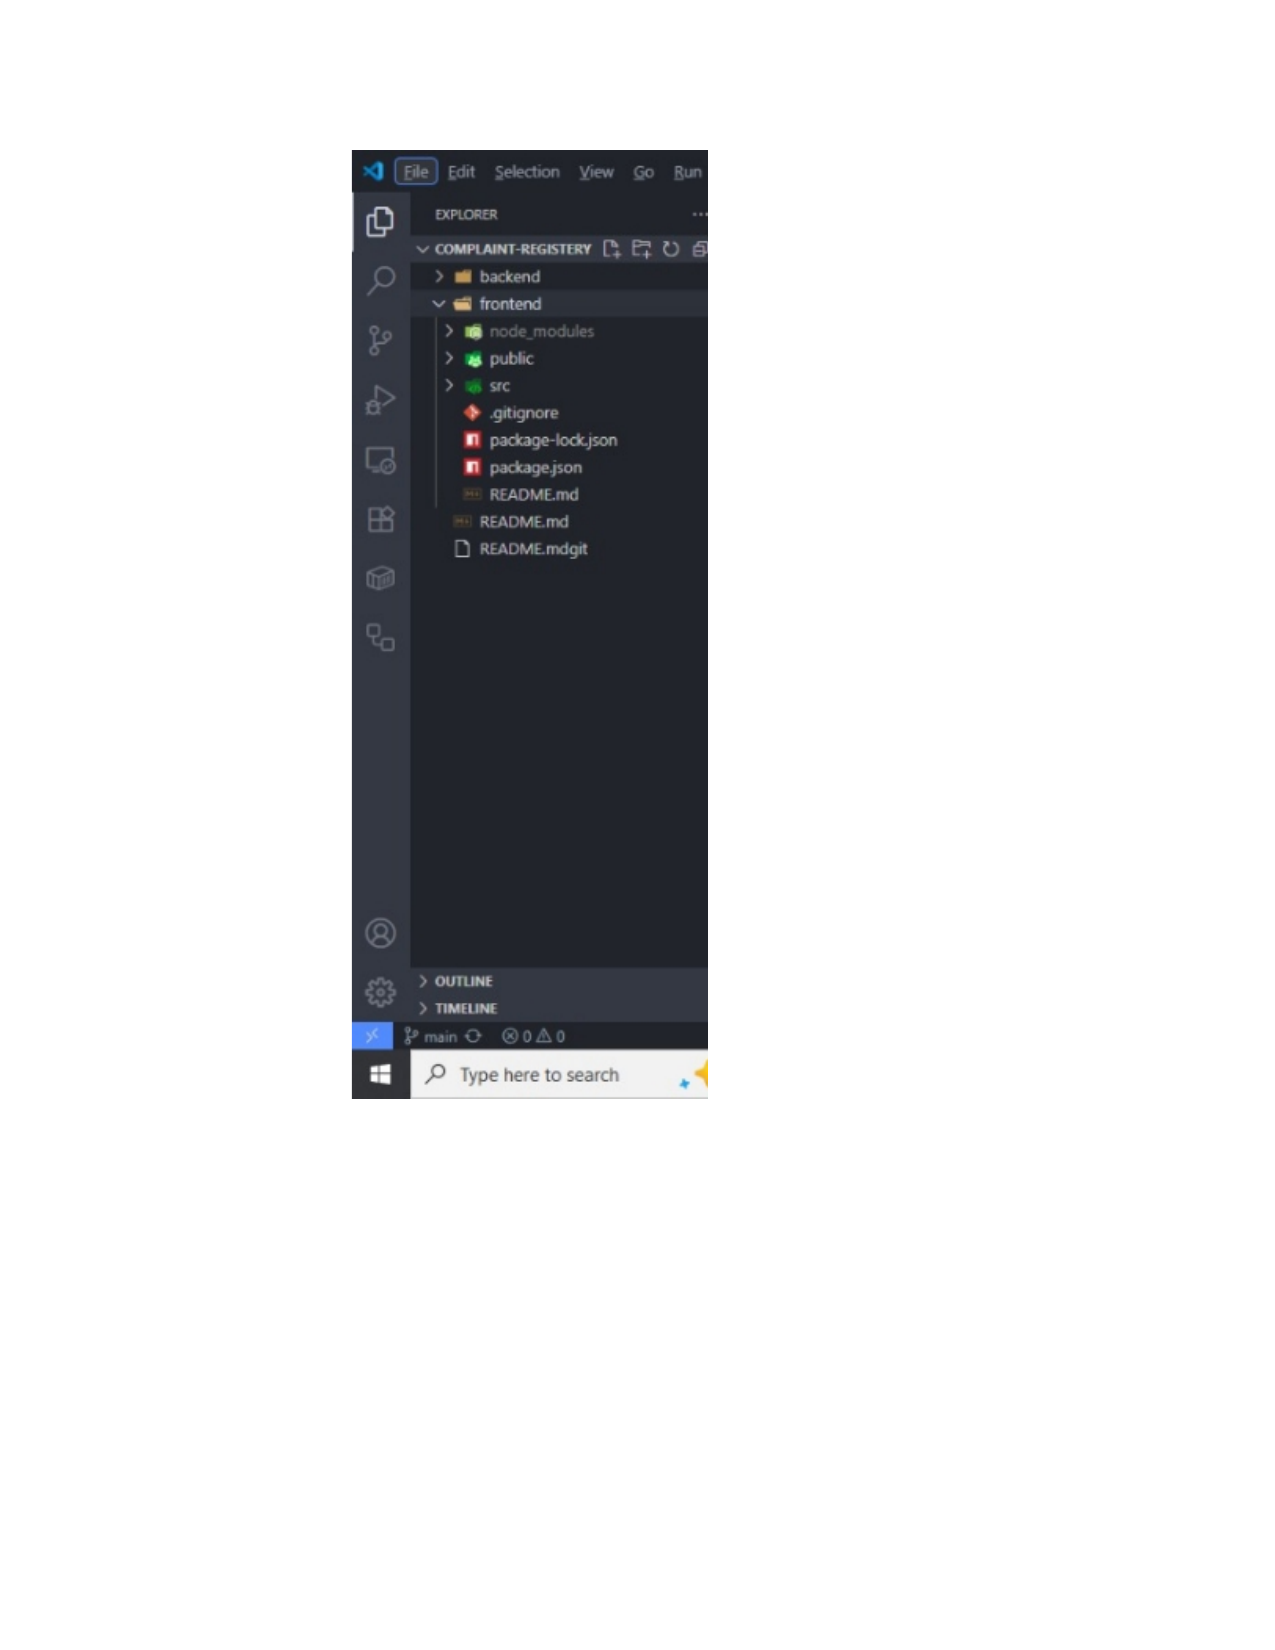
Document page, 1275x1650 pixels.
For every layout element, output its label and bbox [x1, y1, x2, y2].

picture [351, 150, 708, 1099]
